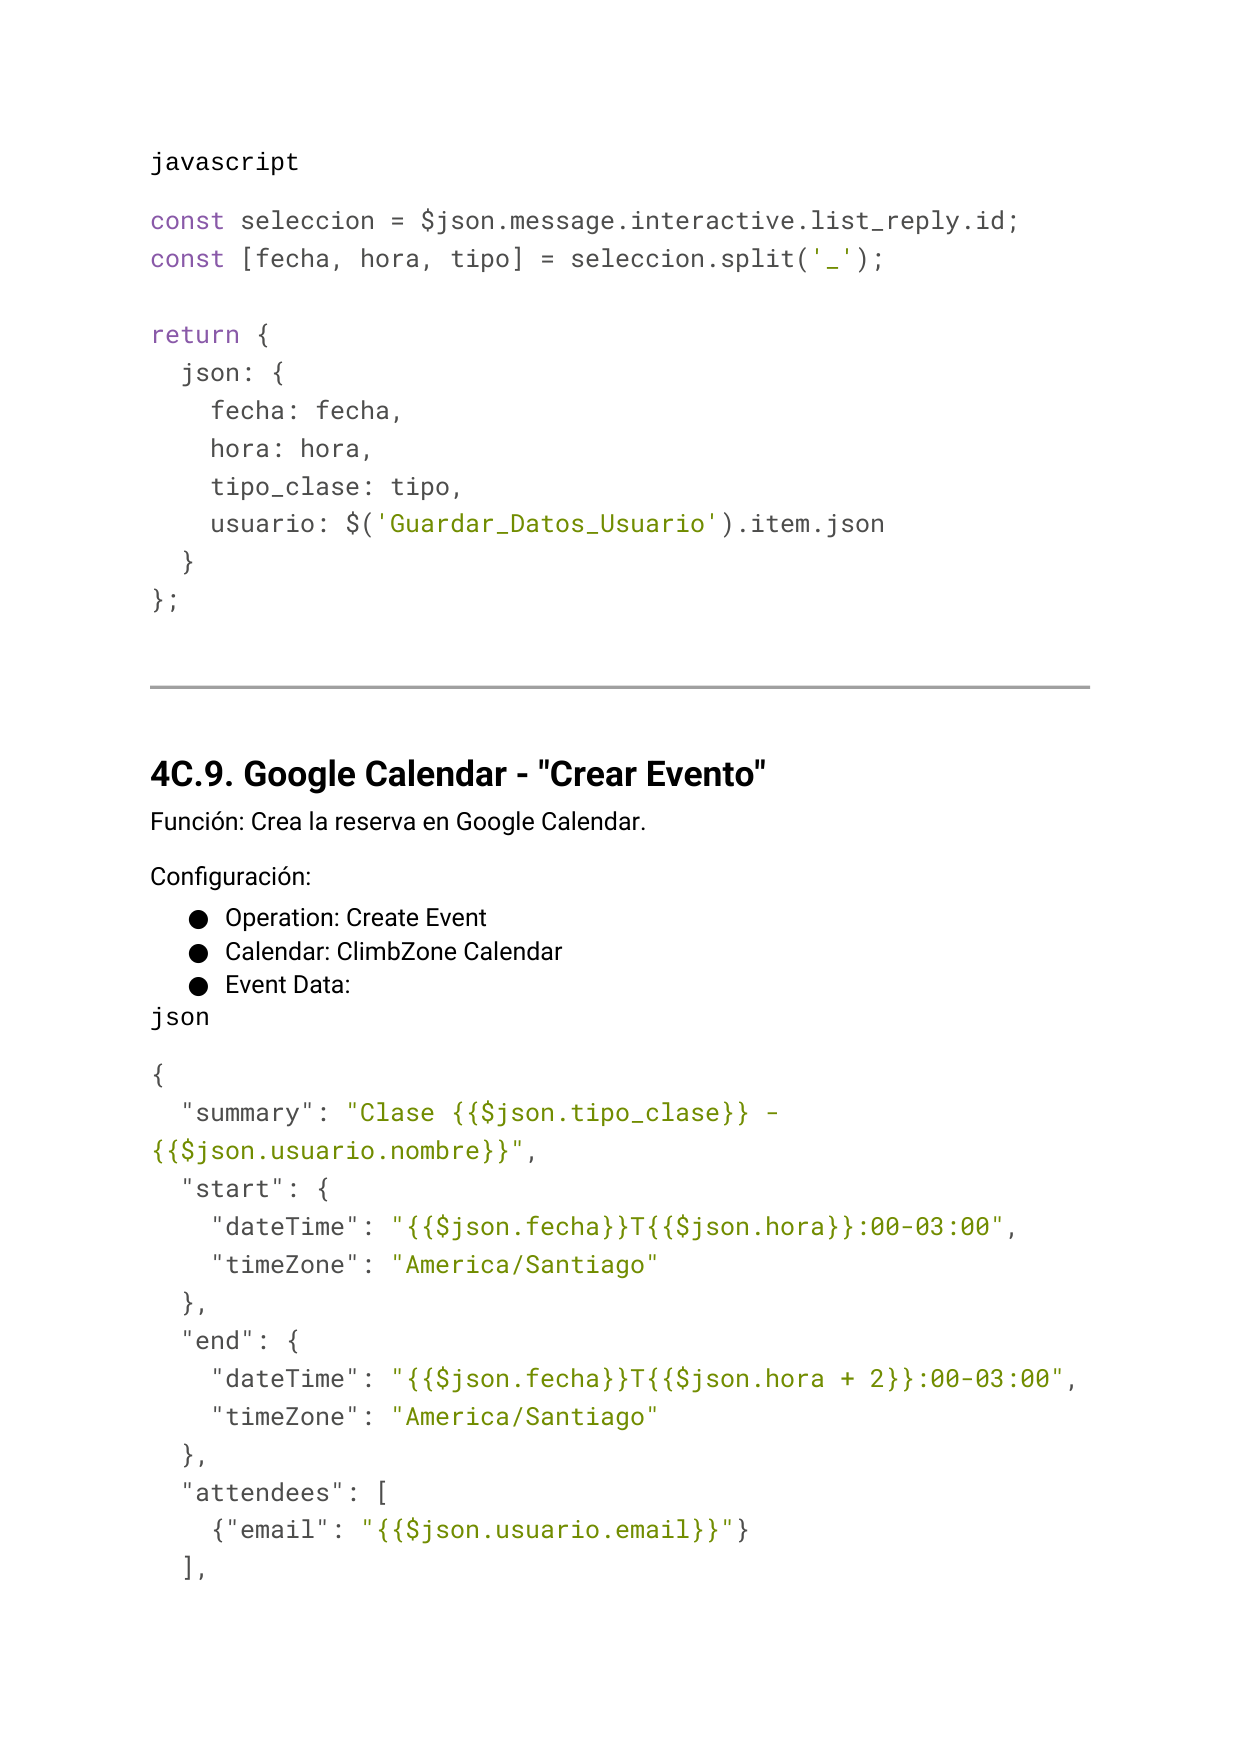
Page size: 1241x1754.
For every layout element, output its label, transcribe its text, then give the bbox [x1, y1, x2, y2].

text } [150, 544, 1090, 578]
subtitle 4C.9. Google Calendar - "Crear Evento" [150, 753, 1090, 795]
text }, [150, 1437, 1090, 1470]
text "end": { [150, 1323, 1090, 1356]
text hora: hora, [150, 431, 1090, 464]
text }; [150, 582, 1090, 616]
text tipo_clase: tipo, [150, 469, 1090, 502]
text Configuración: [150, 862, 1090, 891]
text "start": { [150, 1171, 1090, 1204]
text return { [150, 317, 1090, 350]
text "dateTime": "{{$json.fecha}}T{{$json.hora}}:00-03:00", [150, 1209, 1090, 1242]
text javascript [150, 150, 1090, 178]
text const seleccion = $json.message.interactive.list_reply.id; [150, 203, 1090, 236]
text }, [150, 1285, 1090, 1318]
text json: { [150, 355, 1090, 388]
text const [fecha, hora, tipo] = seleccion.split('_'); [150, 241, 1090, 274]
list Operation: Create Event [187, 903, 1090, 933]
list Event Data: [187, 971, 1090, 1000]
text json [150, 1004, 1090, 1033]
text usuario: $('Guardar_Datos_Usuario').item.json [150, 507, 1090, 540]
text "summary": "Clase {{$json.tipo_clase}} - {{$json.usuario.nombre}}", [150, 1096, 1090, 1167]
text { [150, 1058, 1090, 1091]
list Calendar: ClimbZone Calendar [187, 937, 1090, 966]
text ], [150, 1551, 1090, 1584]
text Función: Crea la reserva en Google Calendar.​​ [150, 807, 1090, 837]
text "attendees": [ [150, 1475, 1090, 1508]
text "timeZone": "America/Santiago" [150, 1399, 1090, 1432]
text {"email": "{{$json.usuario.email}}"} [150, 1513, 1090, 1546]
text "dateTime": "{{$json.fecha}}T{{$json.hora + 2}}:00-03:00", [150, 1361, 1090, 1394]
text fecha: fecha, [150, 393, 1090, 426]
text "timeZone": "America/Santiago" [150, 1247, 1090, 1280]
